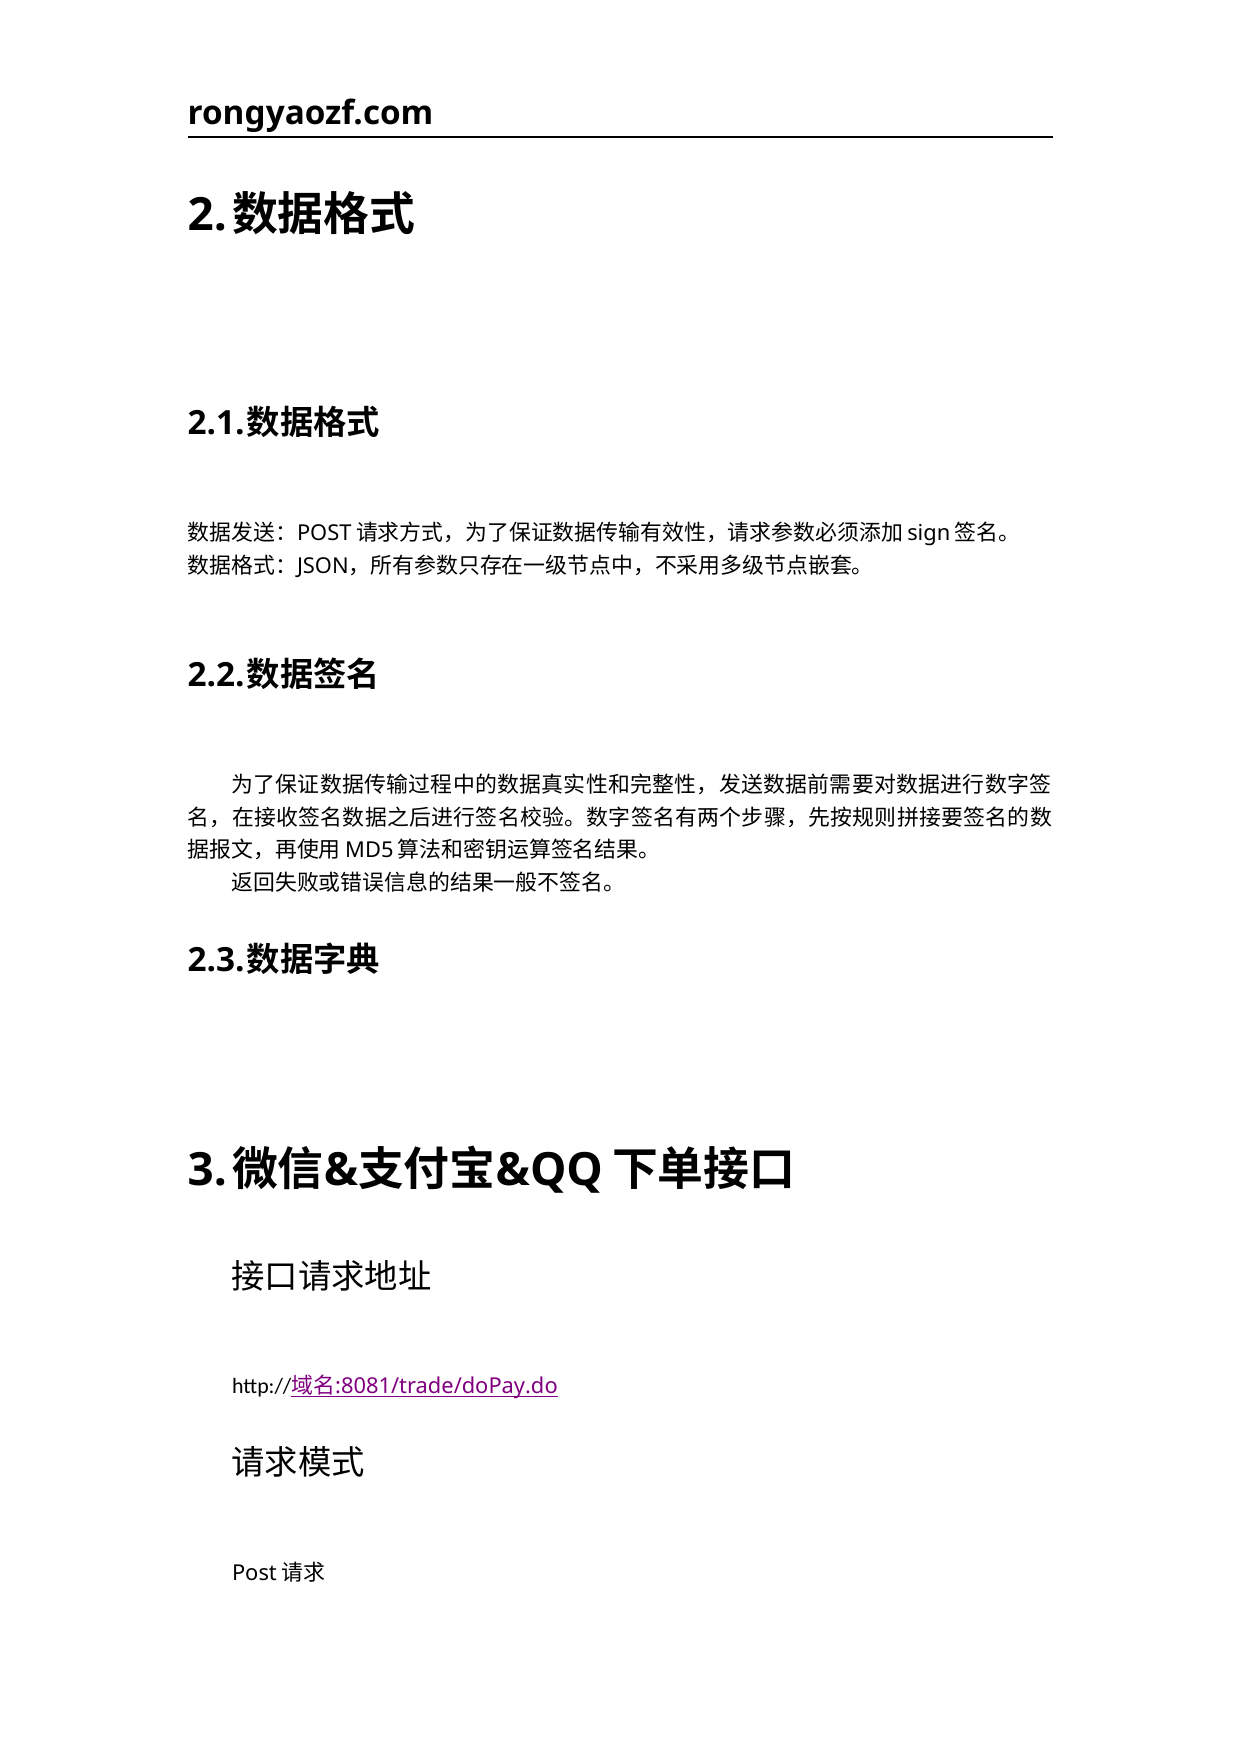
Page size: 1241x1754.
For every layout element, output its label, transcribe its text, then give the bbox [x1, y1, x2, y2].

subtitle 数据格式 [187, 388, 1053, 453]
subtitle 数据字典 [187, 924, 1053, 989]
subtitle 数据签名 [187, 639, 1053, 704]
text 返回失败或错误信息的结果一般不签名。 [187, 864, 1053, 897]
subtitle 数据格式 [187, 162, 1053, 259]
text 数据格式：JSON，所有参数只存在一级节点中，不采用多级节点嵌套。 [187, 547, 1053, 580]
subtitle 请求模式 [187, 1428, 1053, 1493]
list http://域名:8081/trade/doPay.do [232, 1368, 1053, 1401]
text 为了保证数据传输过程中的数据真实性和完整性，发送数据前需要对数据进行数字签名，在接收签名数据之后进行签名校验。数字签名有两个步骤，先按规则拼接要签名的数据报文，再使用MD5算法和密钥运算签名结果。 [187, 767, 1053, 864]
text 数据发送：POST请求方式，为了保证数据传输有效性，请求参数必须添加sign签名。 [187, 515, 1053, 547]
subtitle 接口请求地址 [187, 1241, 1053, 1306]
list Post请求 [232, 1555, 1053, 1587]
list 微信&支付宝&QQ下单接口 [187, 1116, 1053, 1214]
